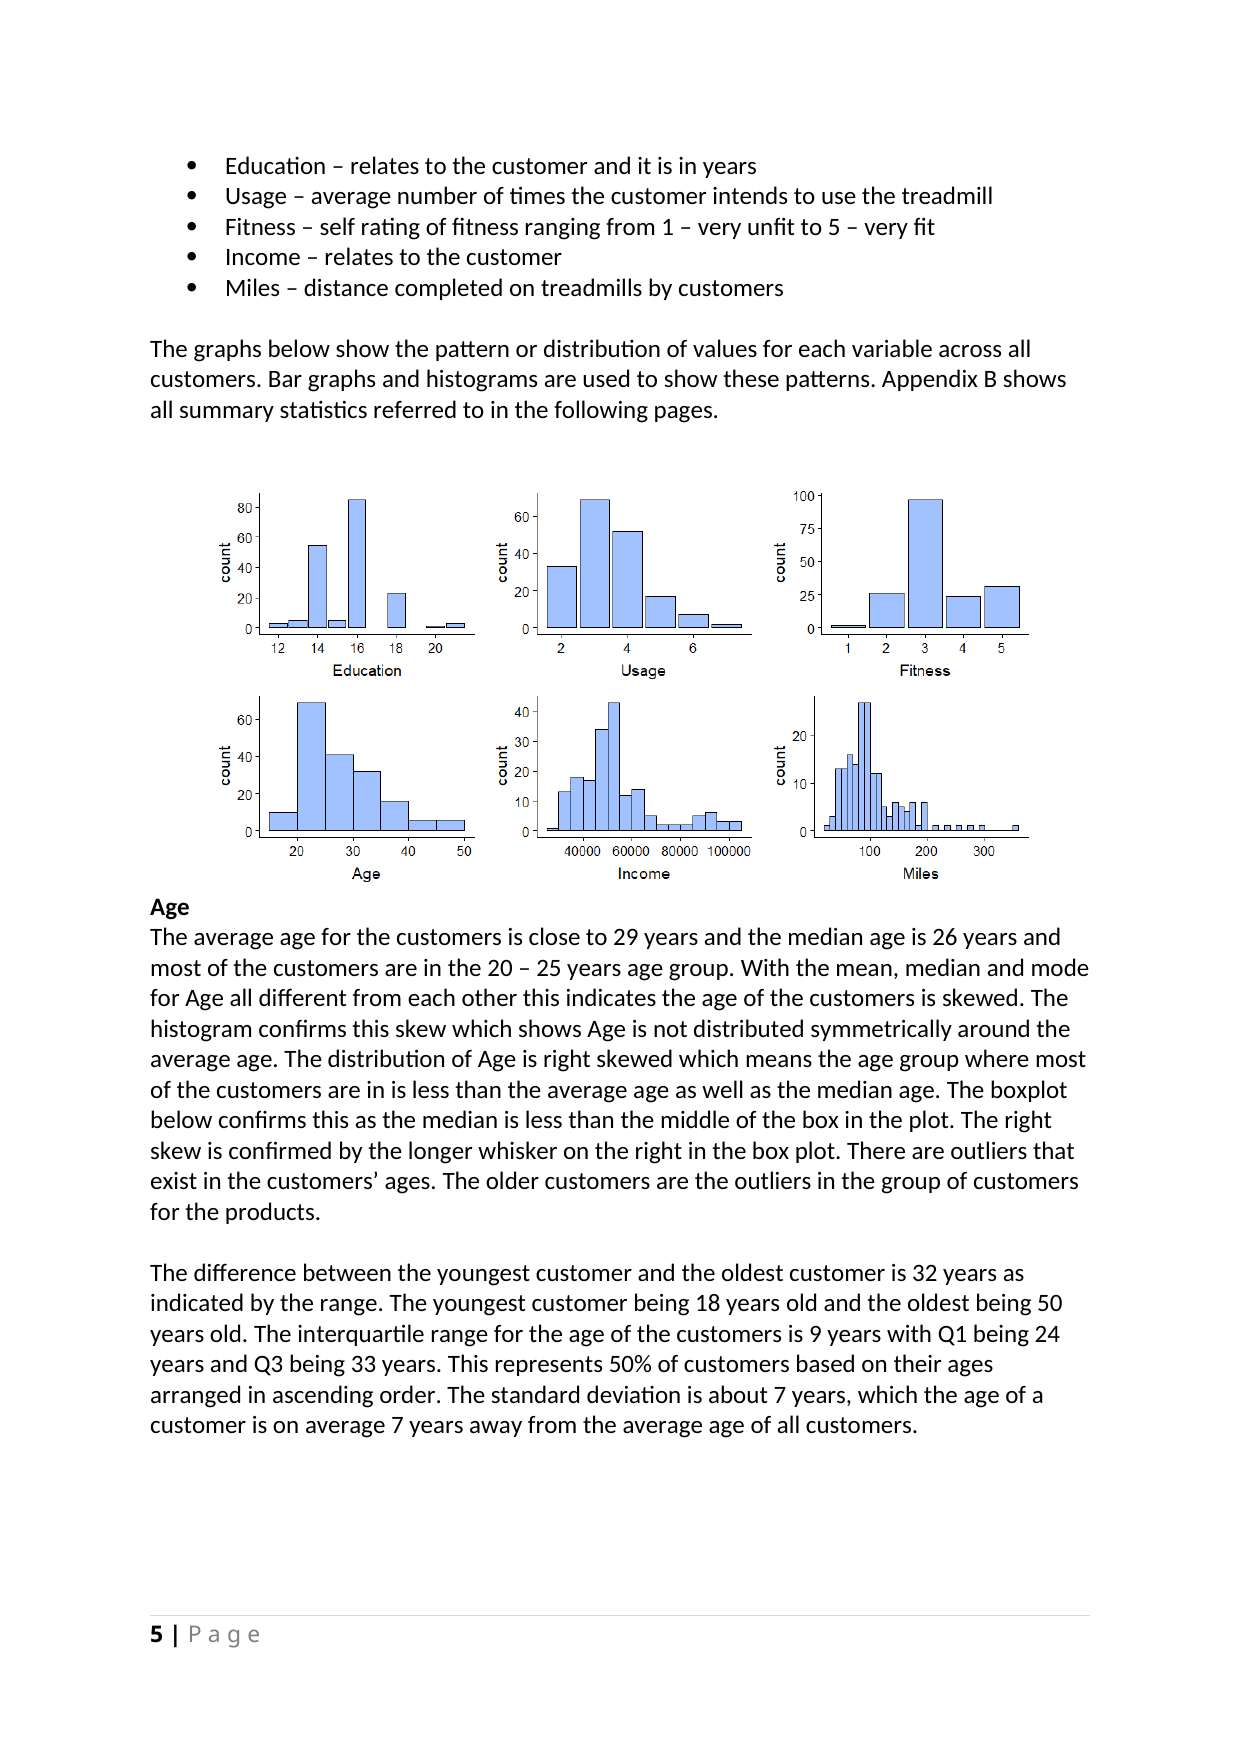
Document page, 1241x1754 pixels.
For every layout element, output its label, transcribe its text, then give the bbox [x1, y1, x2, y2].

text The average age for the customers is close to 29 years and the median age is 26 years and most of the customers are in the 20 – 25 years age group. With the mean, median and mode for Age all different from each other this indicates the age of the customers is skewed. The histogram confirms this skew which shows Age is not distributed symmetrically around the average age. The distribution of Age is right skewed which means the age group where most of the customers are in is less than the average age as well as the median age. The boxplot below confirms this as the median is less than the middle of the box in the plot. The right skew is confirmed by the longer whisker on the right in the box plot. There are outliers that exist in the customers’ ages. The older customers are the outliers in the group of customers for the products. [150, 921, 1090, 1226]
list Usage – average number of times the customer intends to use the treadmill [187, 181, 1090, 211]
list Education – relates to the customer and it is in years [187, 150, 1090, 181]
text The difference between the youngest customer and the oldest customer is 32 years as indicated by the range. The youngest customer being 18 years old and the oldest being 50 years old. The interquartile range for the age of the customers is 9 years with Q1 being 24 years and Q3 being 33 years. This represents 50% of customers based on their ages arranged in ascending order. The standard deviation is about 7 years, which the age of a customer is on average 7 years away from the average age of all customers. [150, 1257, 1090, 1440]
text The graphs below show the pattern or distribution of values for each variable across all customers. Bar graphs and histograms are used to show these patterns. Appendix B shows all summary statistics referred to in the following pages. [150, 333, 1090, 425]
list Income – relates to the customer [187, 242, 1090, 272]
picture [204, 485, 1036, 891]
list Fitness – self rating of fitness ranging from 1 – very unfit to 5 – very fit [187, 211, 1090, 242]
list Miles – distance completed on treadmills by customers [187, 272, 1090, 303]
text Age [150, 891, 1090, 921]
